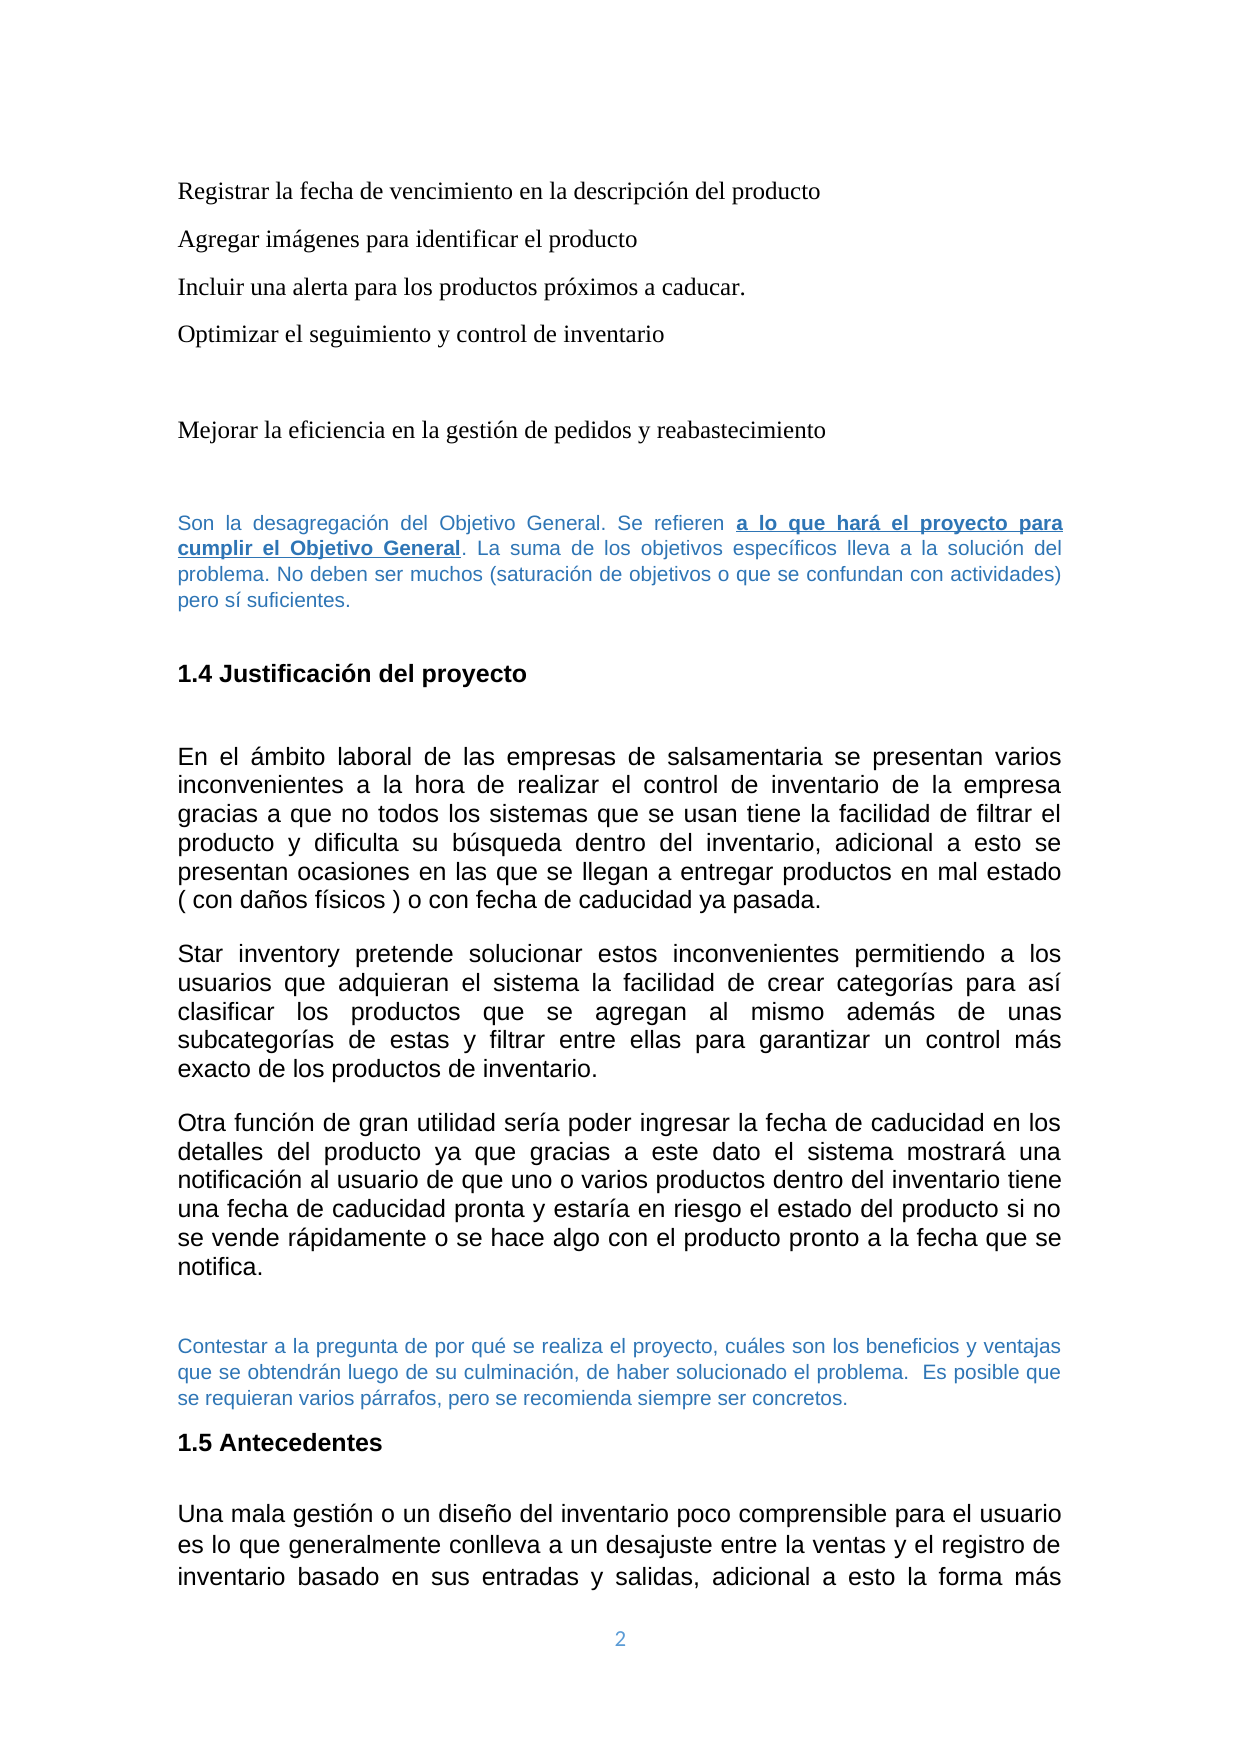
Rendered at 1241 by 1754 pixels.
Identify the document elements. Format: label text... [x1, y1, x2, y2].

text Optimizar el seguimiento y control de inventario [177, 319, 1063, 348]
text Mejorar la eficiencia en la gestión de pedidos y reabastecimiento [177, 415, 1063, 444]
text 1.4 Justificación del proyecto [177, 659, 1063, 688]
text Registrar la fecha de vencimiento en la descripción del producto [177, 176, 1063, 205]
text Contestar a la pregunta de por qué se realiza el proyecto, cuáles son los beneficios y ventajas que se obtendrán luego de su culminación, de haber solucionado el problema. Es posible que se requieran varios párrafos, pero se recomienda siempre ser concretos. [177, 1334, 1063, 1410]
text Incluir una alerta para los productos próximos a caducar. [177, 272, 1063, 301]
text Agregar imágenes para identificar el producto [177, 224, 1063, 253]
text En el ámbito laboral de las empresas de salsamentaria se presentan varios inconvenientes a la hora de realizar el control de inventario de la empresa gracias a que no todos los sistemas que se usan tiene la facilidad de filtrar el producto y dificulta su búsqueda dentro del inventario, adicional a esto se presentan ocasiones en las que se llegan a entregar productos en mal estado ( con daños físicos ) o con fecha de caducidad ya pasada. [177, 742, 1063, 914]
text 1.5 Antecedentes [177, 1428, 1063, 1457]
text Son la desagregación del Objetivo General. Se refieren a lo que hará el proyecto para cumplir el Objetivo General. La suma de los objetivos específicos lleva a la solución del problema. No deben ser muchos (saturación de objetivos o que se confundan con actividades) pero sí suficientes. [177, 510, 1063, 612]
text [177, 1499, 1063, 1590]
text Star inventory pretende solucionar estos inconvenientes permitiendo a los usuarios que adquieran el sistema la facilidad de crear categorías para así clasificar los productos que se agregan al mismo además de unas subcategorías de estas y filtrar entre ellas para garantizar un control más exacto de los productos de inventario. [177, 939, 1063, 1083]
text Otra función de gran utilidad sería poder ingresar la fecha de caducidad en los detalles del producto ya que gracias a este dato el sistema mostrará una notificación al usuario de que uno o varios productos dentro del inventario tiene una fecha de caducidad pronta y estaría en riesgo el estado del producto si no se vende rápidamente o se hace algo con el producto pronto a la fecha que se notifica. [177, 1108, 1063, 1280]
